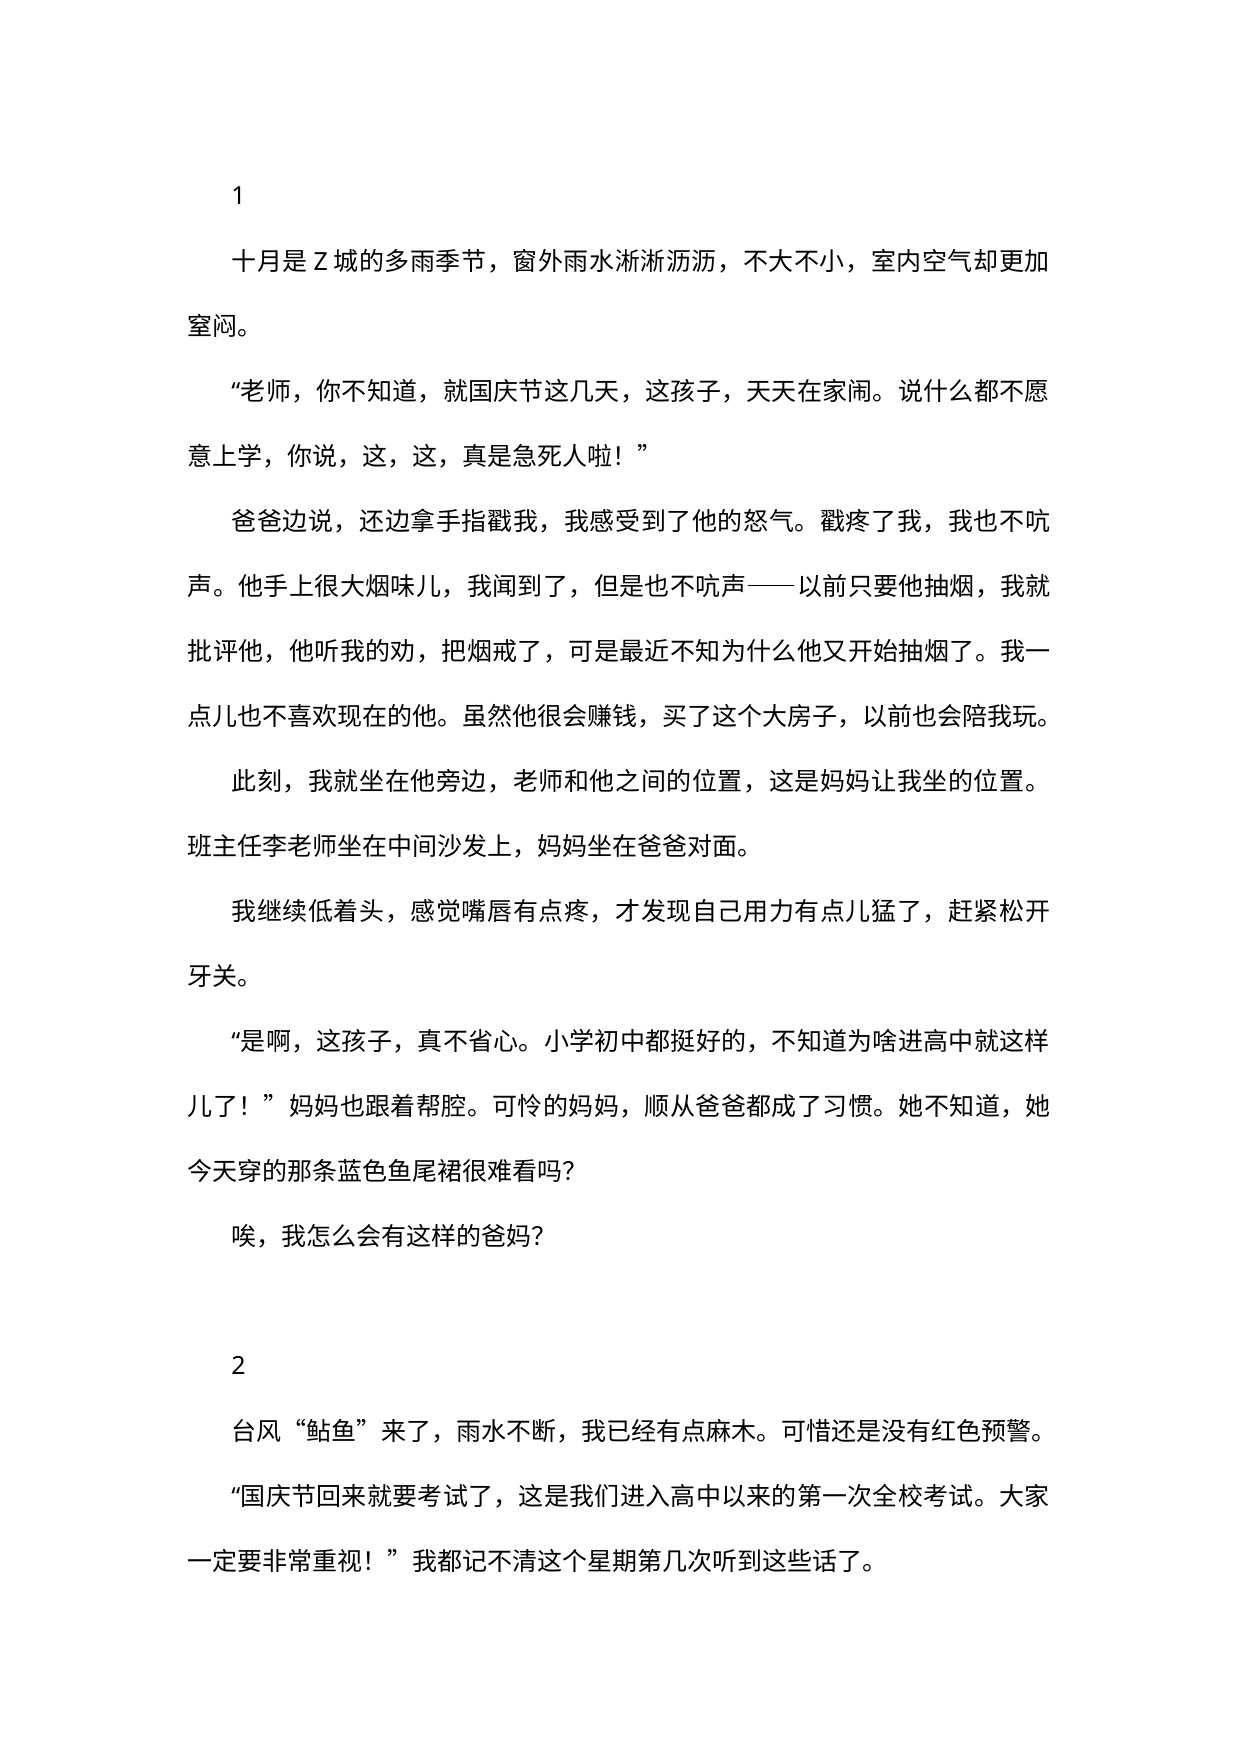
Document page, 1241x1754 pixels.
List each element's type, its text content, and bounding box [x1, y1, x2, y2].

text “国庆节回来就要考试了，这是我们进入高中以来的第一次全校考试。大家一定要非常重视！”我都记不清这个星期第几次听到这些话了。 [187, 1462, 1053, 1592]
text 1 [187, 162, 1053, 227]
text 此刻，我就坐在他旁边，老师和他之间的位置，这是妈妈让我坐的位置。班主任李老师坐在中间沙发上，妈妈坐在爸爸对面。 [187, 747, 1053, 877]
text 十月是Z城的多雨季节，窗外雨水淅淅沥沥，不大不小，室内空气却更加窒闷。 [187, 227, 1053, 357]
text 2 [187, 1332, 1053, 1397]
text 台风“鲇鱼”来了，雨水不断，我已经有点麻木。可惜还是没有红色预警。 [187, 1397, 1053, 1462]
text 我继续低着头，感觉嘴唇有点疼，才发现自己用力有点儿猛了，赶紧松开牙关。 [187, 877, 1053, 1007]
text 唉，我怎么会有这样的爸妈？ [187, 1202, 1053, 1267]
text 爸爸边说，还边拿手指戳我，我感受到了他的怒气。戳疼了我，我也不吭声。他手上很大烟味儿，我闻到了，但是也不吭声——以前只要他抽烟，我就批评他，他听我的劝，把烟戒了，可是最近不知为什么他又开始抽烟了。我一点儿也不喜欢现在的他。虽然他很会赚钱，买了这个大房子，以前也会陪我玩。 [187, 487, 1053, 747]
text “老师，你不知道，就国庆节这几天，这孩子，天天在家闹。说什么都不愿意上学，你说，这，这，真是急死人啦！” [187, 357, 1053, 487]
text “是啊，这孩子，真不省心。小学初中都挺好的，不知道为啥进高中就这样儿了！”妈妈也跟着帮腔。可怜的妈妈，顺从爸爸都成了习惯。她不知道，她今天穿的那条蓝色鱼尾裙很难看吗？ [187, 1007, 1053, 1202]
